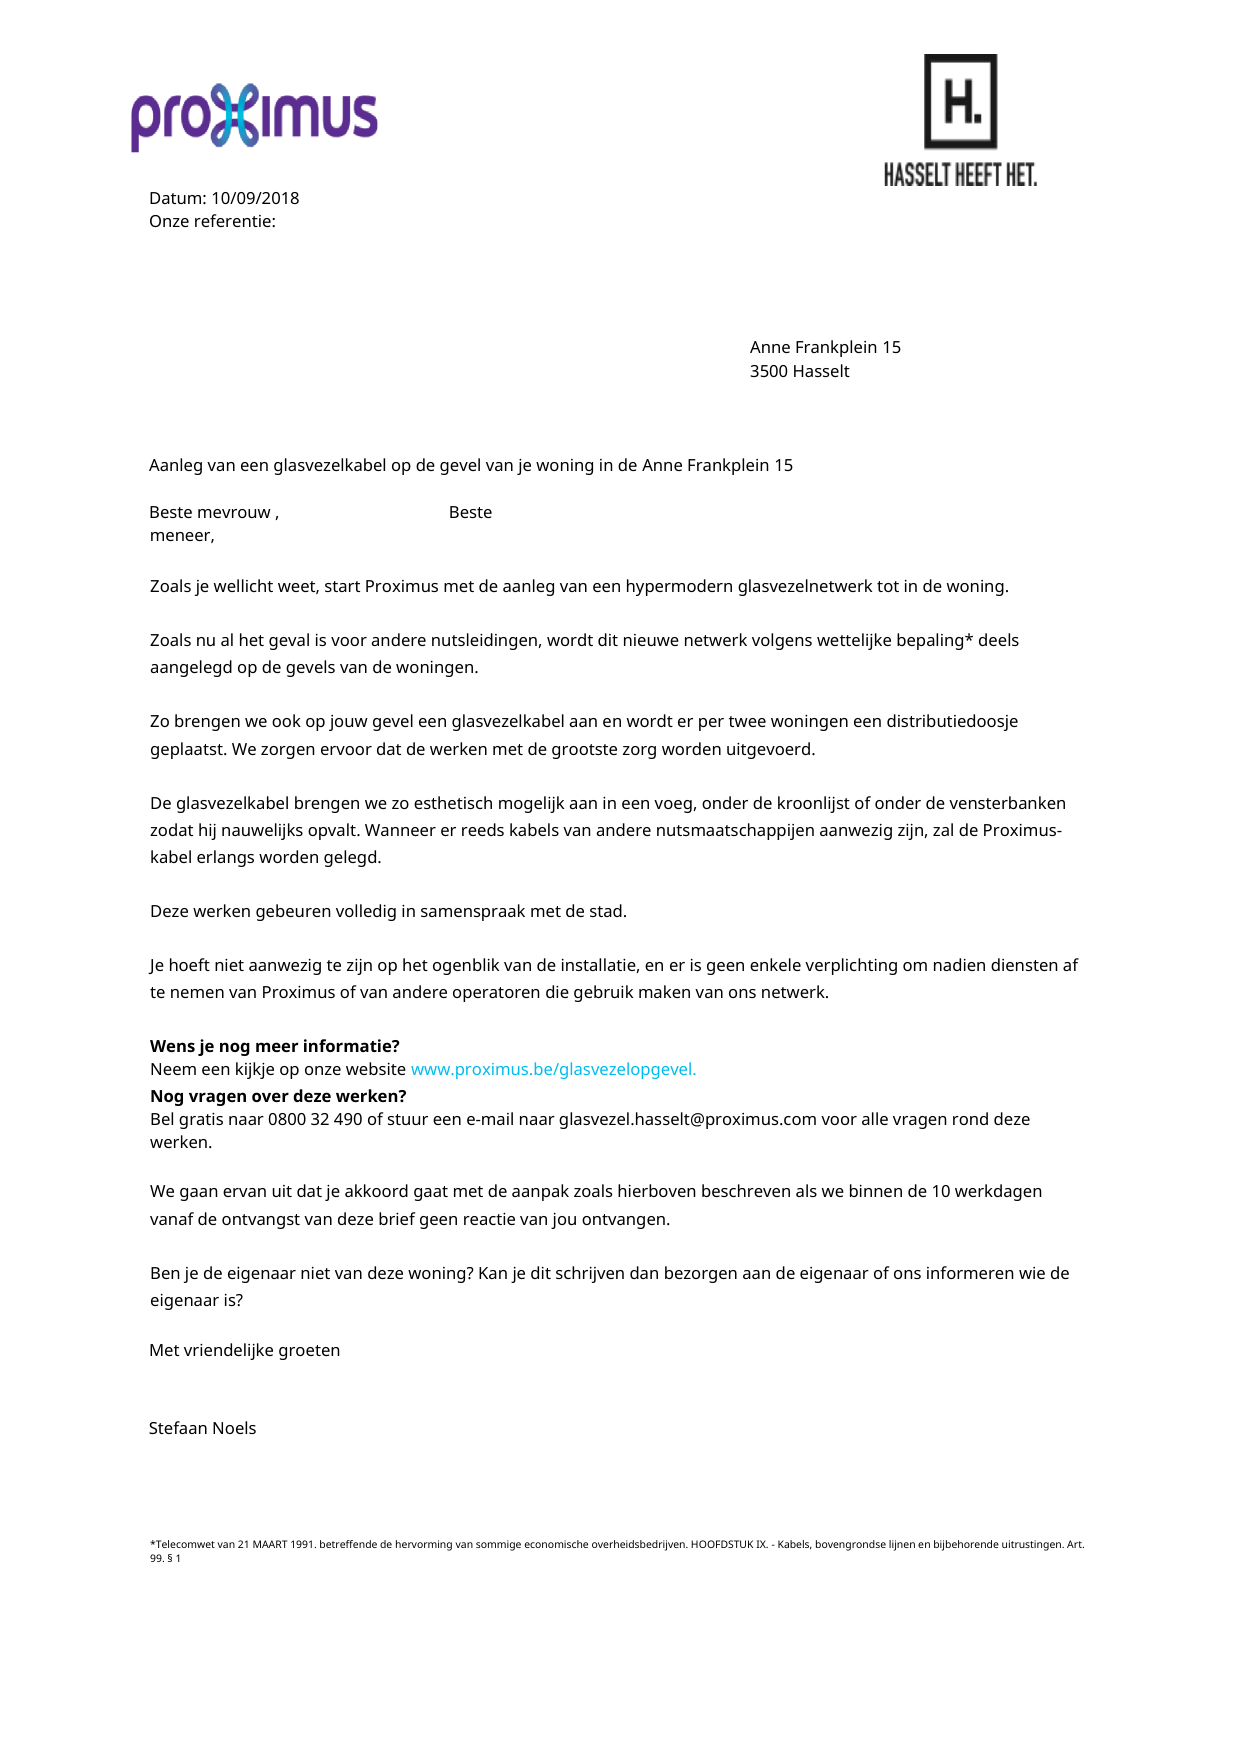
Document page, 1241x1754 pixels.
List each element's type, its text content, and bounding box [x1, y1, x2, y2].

text De glasvezelkabel brengen we zo esthetisch mogelijk aan in een voeg, onder de kroonlijst of onder de vensterbanken zodat hij nauwelijks opvalt. Wanneer er reeds kabels van andere nutsmaatschappijen aanwezig zijn, zal de Proximus-kabel erlangs worden gelegd. [150, 787, 1090, 868]
text Zo brengen we ook op jouw gevel een glasvezelkabel aan en wordt er per twee woningen een distributiedoosje geplaatst. We zorgen ervoor dat de werken met de grootste zorg worden uitgevoerd. [150, 706, 1090, 760]
text Nog vragen over deze werken? [150, 1081, 1090, 1108]
text 3500 Hasselt [676, 360, 1090, 383]
text Ben je de eigenaar niet van deze woning? Kan je dit schrijven dan bezorgen aan de eigenaar of ons informeren wie de eigenaar is? [150, 1257, 1090, 1311]
text Beste mevrouw , Beste meneer, [149, 500, 496, 546]
text We gaan ervan uit dat je akkoord gaat met de aanpak zoals hierboven beschreven als we binnen de 10 werkdagen vanaf de ontvangst van deze brief geen reactie van jou ontvangen. [150, 1176, 1090, 1230]
text Zoals nu al het geval is voor andere nutsleidingen, wordt dit nieuwe netwerk volgens wettelijke bepaling* deels aangelegd op de gevels van de woningen. [150, 624, 1090, 679]
text Datum: 10/09/2018 [149, 150, 390, 209]
picture [130, 82, 378, 153]
text Deze werken gebeuren volledig in samenspraak met de stad. [150, 895, 1090, 922]
picture [839, 54, 1083, 186]
text Met vriendelijke groeten [149, 1338, 496, 1361]
text Bel gratis naar 0800 32 490 of stuur een e-mail naar glasvezel.hasselt@proximus.com voor alle vragen rond deze werken. [150, 1108, 1090, 1153]
text Aanleg van een glasvezelkabel op de gevel van je woning in de Anne Frankplein 15 [149, 454, 1090, 476]
text Onze referentie: [149, 210, 390, 232]
text Wens je nog meer informatie? [150, 1031, 1090, 1058]
text Neem een kijkje op onze website www.proximus.be/glasvezelopgevel. [150, 1058, 1090, 1081]
text *Telecomwet van 21 MAART 1991. betreffende de hervorming van sommige economische overheidsbedrijven. HOOFDSTUK IX. - Kabels, bovengrondse lijnen en bijbehorende uitrustingen. Art. 99. § 1 [150, 1537, 1090, 1566]
text Je hoeft niet aanwezig te zijn op het ogenblik van de installatie, en er is geen enkele verplichting om nadien diensten af te nemen van Proximus of van andere operatoren die gebruik maken van ons netwerk. [150, 949, 1090, 1004]
text Stefaan Noels [148, 1417, 1090, 1439]
text Zoals je wellicht weet, start Proximus met de aanleg van een hypermodern glasvezelnetwerk tot in de woning. [150, 570, 1090, 597]
text Anne Frankplein 15 [642, 335, 1090, 358]
